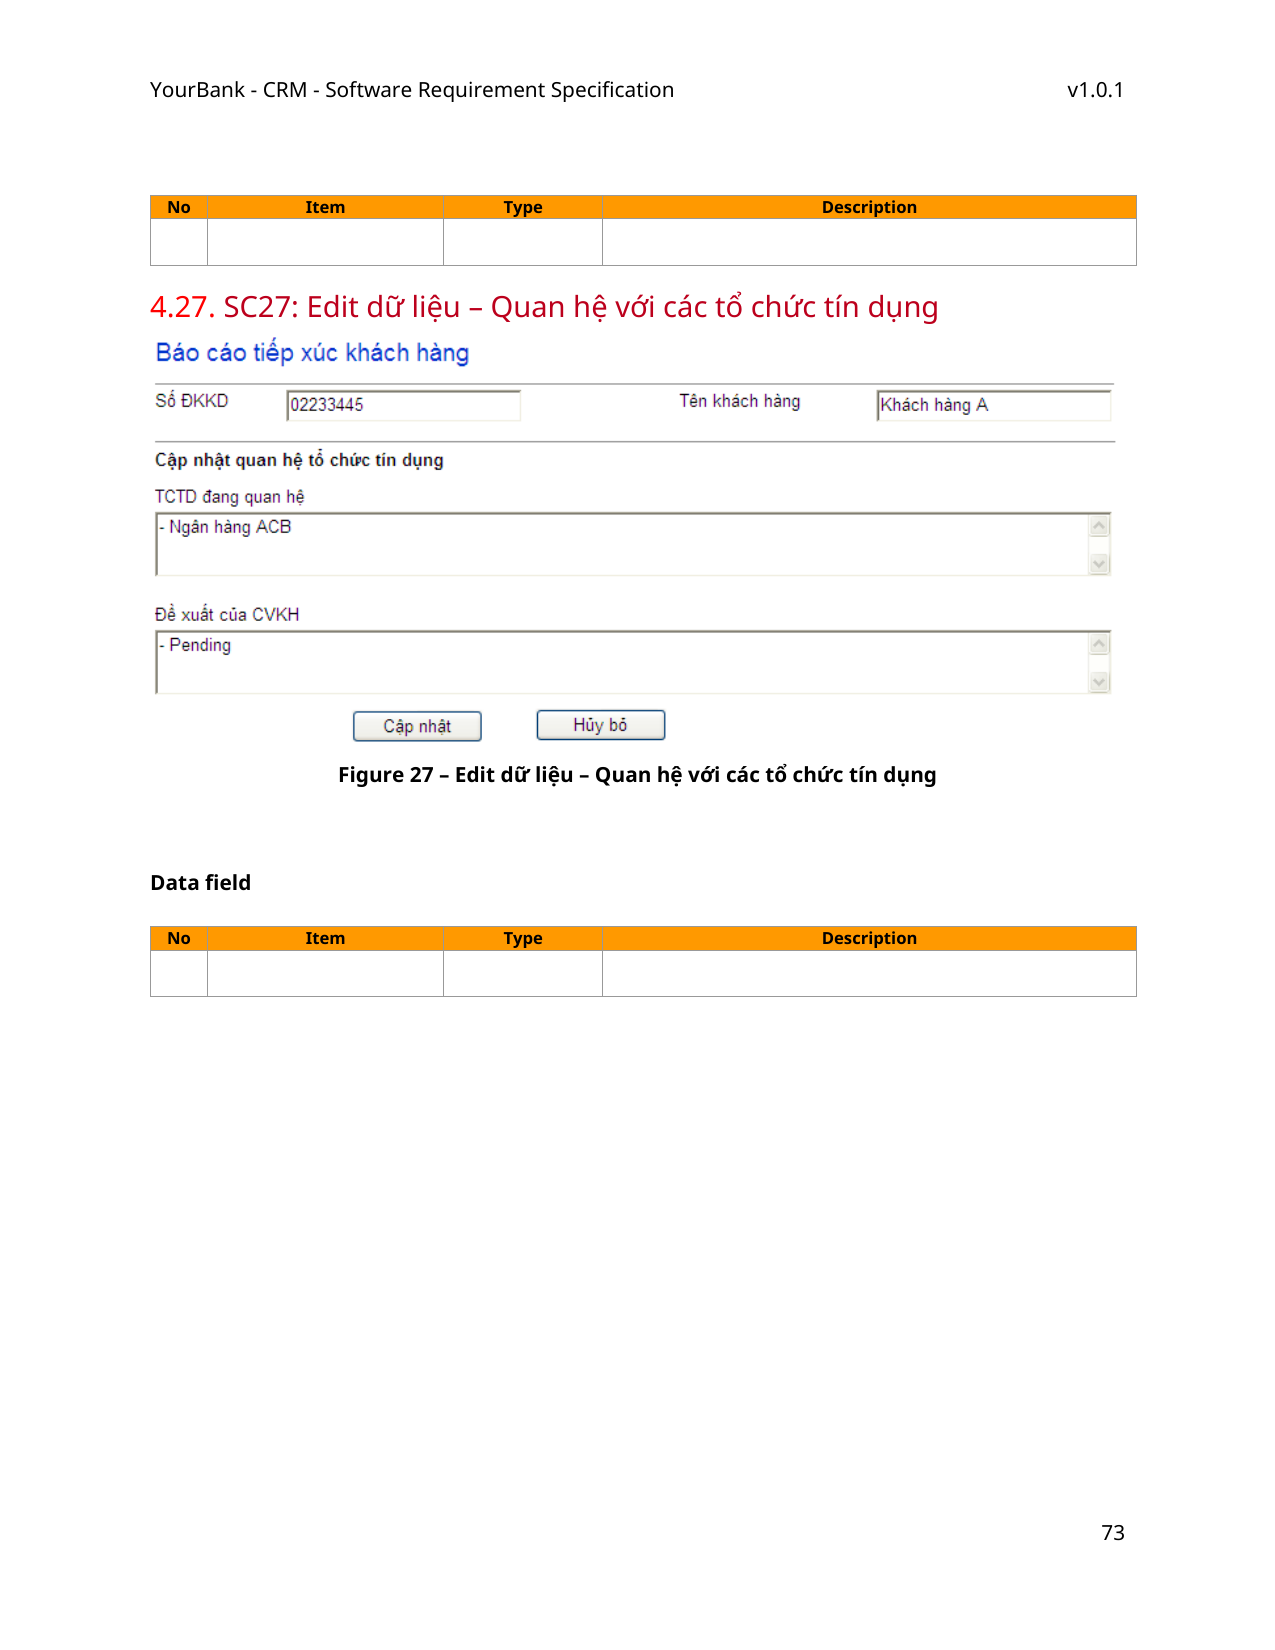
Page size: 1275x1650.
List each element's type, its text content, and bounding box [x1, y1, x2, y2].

text Data field [150, 868, 1125, 896]
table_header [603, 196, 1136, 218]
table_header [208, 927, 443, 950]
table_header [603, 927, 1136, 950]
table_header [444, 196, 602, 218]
text Figure 27 – Edit dữ liệu – Quan hệ với các tổ chức tín dụng [150, 760, 1125, 788]
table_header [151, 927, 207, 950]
picture [150, 331, 1125, 760]
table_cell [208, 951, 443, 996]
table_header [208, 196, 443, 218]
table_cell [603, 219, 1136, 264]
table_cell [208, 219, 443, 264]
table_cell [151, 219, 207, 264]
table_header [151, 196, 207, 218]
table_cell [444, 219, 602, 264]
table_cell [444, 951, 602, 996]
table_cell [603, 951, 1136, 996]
subtitle SC27: Edit dữ liệu – Quan hệ với các tổ chức tín dụng [150, 286, 1125, 326]
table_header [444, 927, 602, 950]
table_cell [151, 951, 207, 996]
